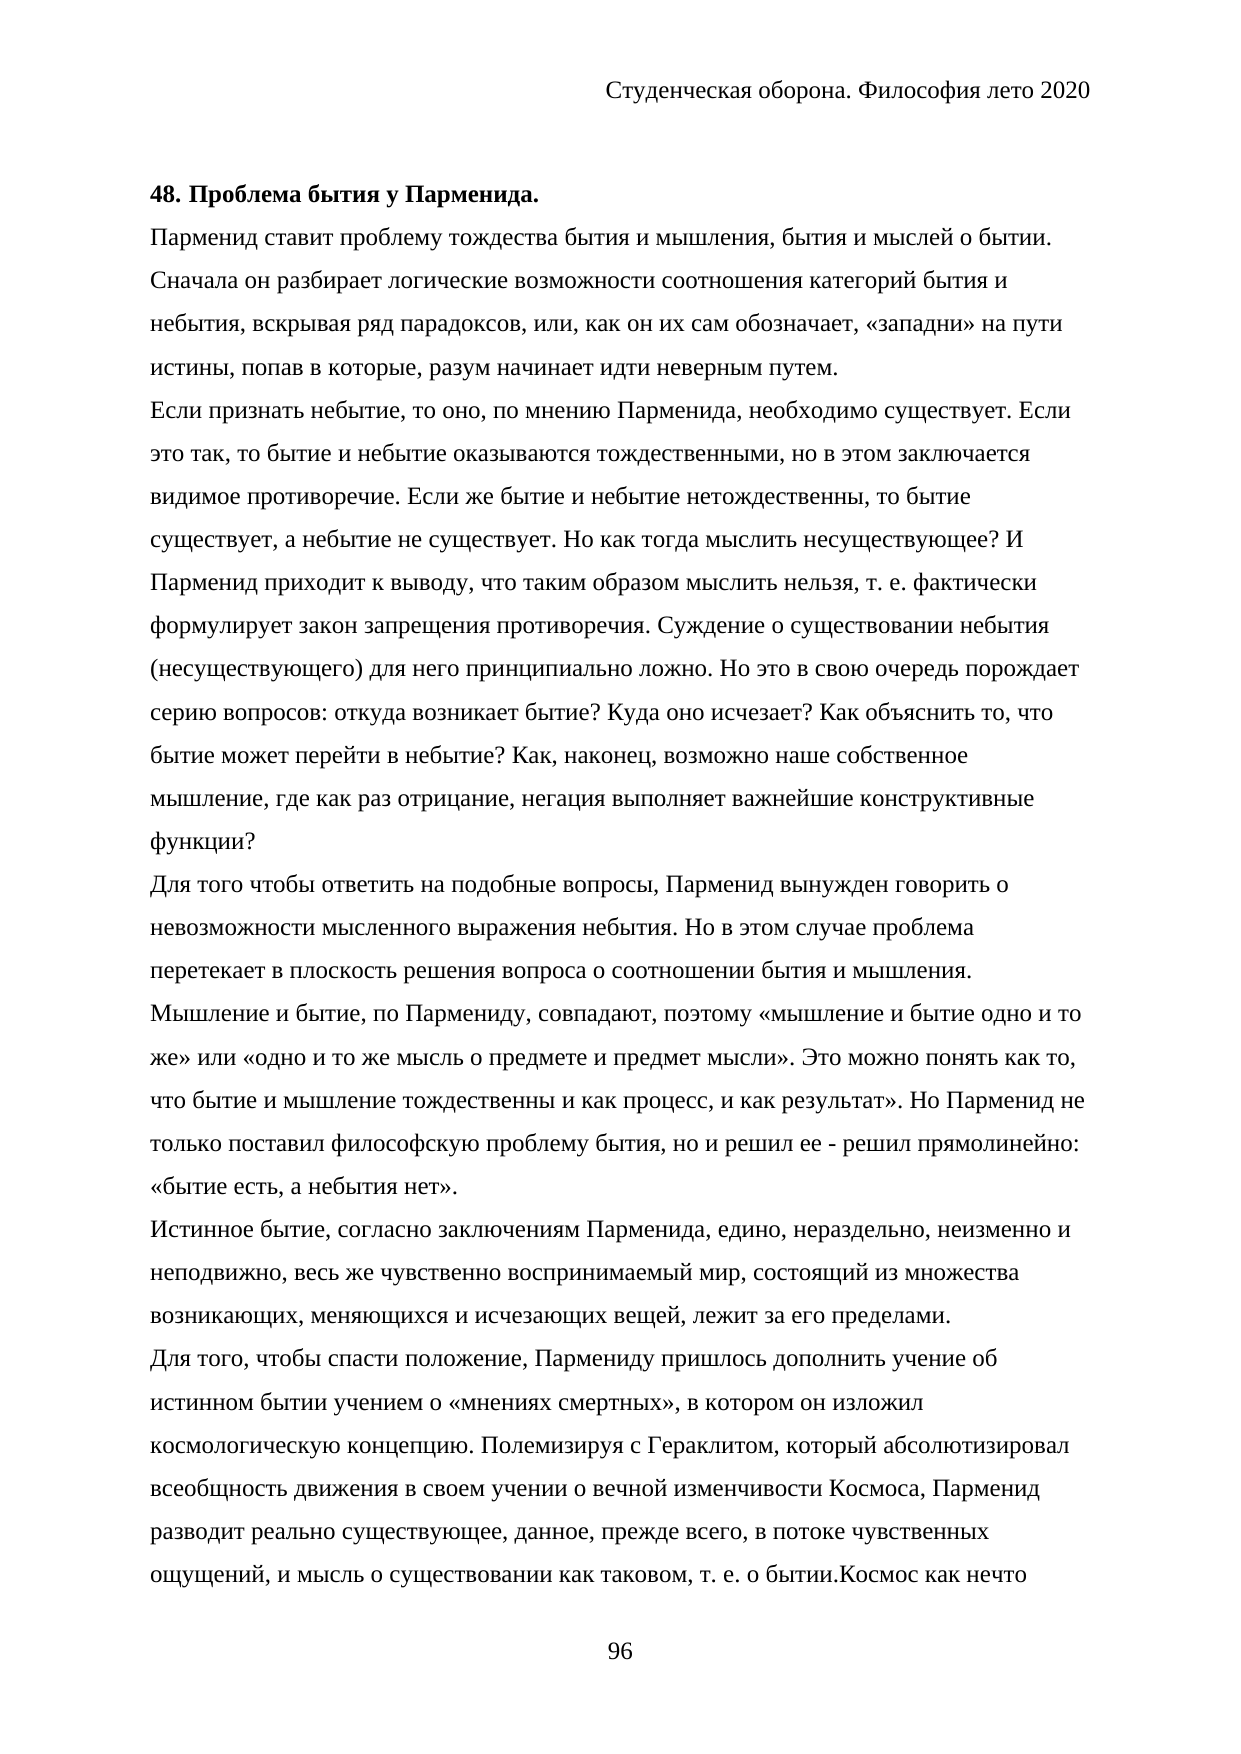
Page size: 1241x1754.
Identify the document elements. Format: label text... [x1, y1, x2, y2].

text Истинное бытие, согласно заключениям Парменида, едино, нераздельно, неизменно и неподвижно, весь же чувственно воспринимаемый мир, состоящий из множества возникающих, меняющихся и исчезающих вещей, лежит за его пределами. [150, 1214, 1090, 1329]
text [150, 1343, 1090, 1588]
text Парменид ставит проблему тождества бытия и мышления, бытия и мыслей о бытии. [150, 222, 1090, 251]
text Если признать небытие, то оно, по мнению Парменида, необходимо существует. Если это так, то бытие и небытие оказываются тождественными, но в этом заключается видимое противоречие. Если же бытие и небытие нетождественны, то бытие существует, а небытие не существует. Но как тогда мыслить несуществующее? И Парменид приходит к выводу, что таким образом мыслить нельзя, т. е. фактически формулирует закон запрещения противоречия. Суждение о существовании небытия (несуществующего) для него принципиально ложно. Но это в свою очередь порождает серию вопросов: откуда возникает бытие? Куда оно исчезает? Как объяснить то, что бытие может перейти в небытие? Как, наконец, возможно наше собственное мышление, где как раз отрицание, негация выполняет важнейшие конструктивные функции? [150, 395, 1090, 855]
text Для того чтобы ответить на подобные вопросы, Парменид вынужден говорить о невозможности мысленного выражения небытия. Но в этом случае проблема перетекает в плоскость решения вопроса о соотношении бытия и мышления. Мышление и бытие, по Пармениду, совпадают, поэтому «мышление и бытие одно и то же» или «одно и то же мысль о предмете и предмет мысли». Это можно понять как то, что бытие и мышление тождественны и как процесс, и как результат». Но Парменид не только поставил философскую проблему бытия, но и решил ее - решил прямолинейно: «бытие есть, а небытия нет». [150, 869, 1090, 1200]
subtitle 48. Проблема бытия у Парменида. [150, 179, 1090, 208]
text Сначала он разбирает логические возможности соотношения категорий бытия и небытия, вскрывая ряд парадоксов, или, как он их сам обозначает, «западни» на пути истины, попав в которые, разум начинает идти неверным путем. [150, 265, 1090, 380]
